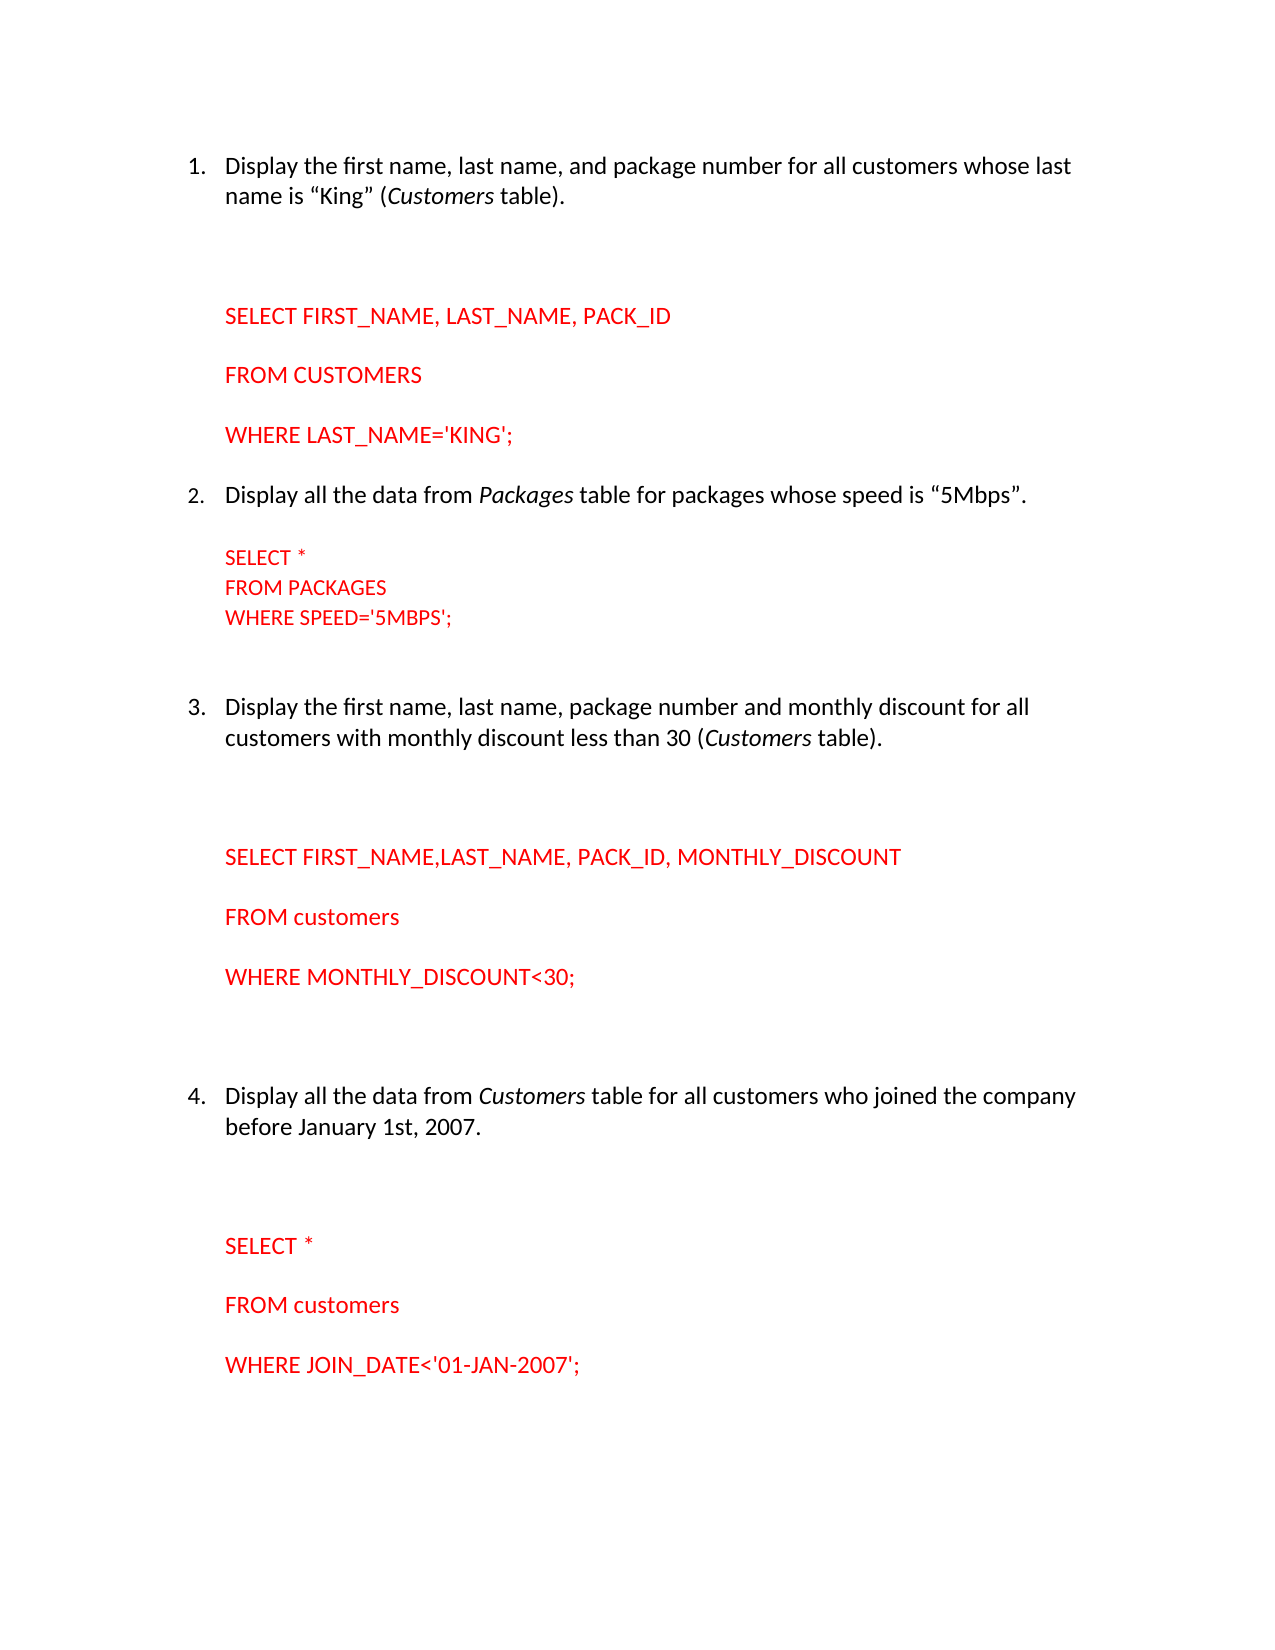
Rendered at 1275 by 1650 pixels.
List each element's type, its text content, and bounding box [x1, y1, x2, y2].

list SELECT * [225, 543, 1125, 572]
text WHERE LAST_NAME='KING'; [225, 419, 1125, 450]
list Display all the data from Packages table for packages whose speed is “5Mbps”. [187, 479, 1125, 509]
text SELECT FIRST_NAME,LAST_NAME, PACK_ID, MONTHLY_DISCOUNT [225, 841, 1125, 872]
text WHERE JOIN_DATE<'01-JAN-2007'; [225, 1349, 1125, 1380]
text SELECT FIRST_NAME, LAST_NAME, PACK_ID [225, 300, 1125, 330]
list WHERE SPEED='5MBPS'; [225, 603, 1125, 631]
text WHERE MONTHLY_DISCOUNT<30; [225, 961, 1125, 991]
list Display the first name, last name, and package number for all customers whose last name is “King” (Customers table). [187, 150, 1125, 211]
text FROM customers [225, 901, 1125, 932]
list FROM PACKAGES [225, 573, 1125, 601]
list Display all the data from Customers table for all customers who joined the company before January 1st, 2007. [187, 1080, 1125, 1141]
text SELECT * [225, 1230, 1125, 1261]
text FROM CUSTOMERS [225, 359, 1125, 390]
list Display the first name, last name, package number and monthly discount for all customers with monthly discount less than 30 (Customers table). [187, 691, 1125, 752]
text FROM customers [225, 1290, 1125, 1320]
